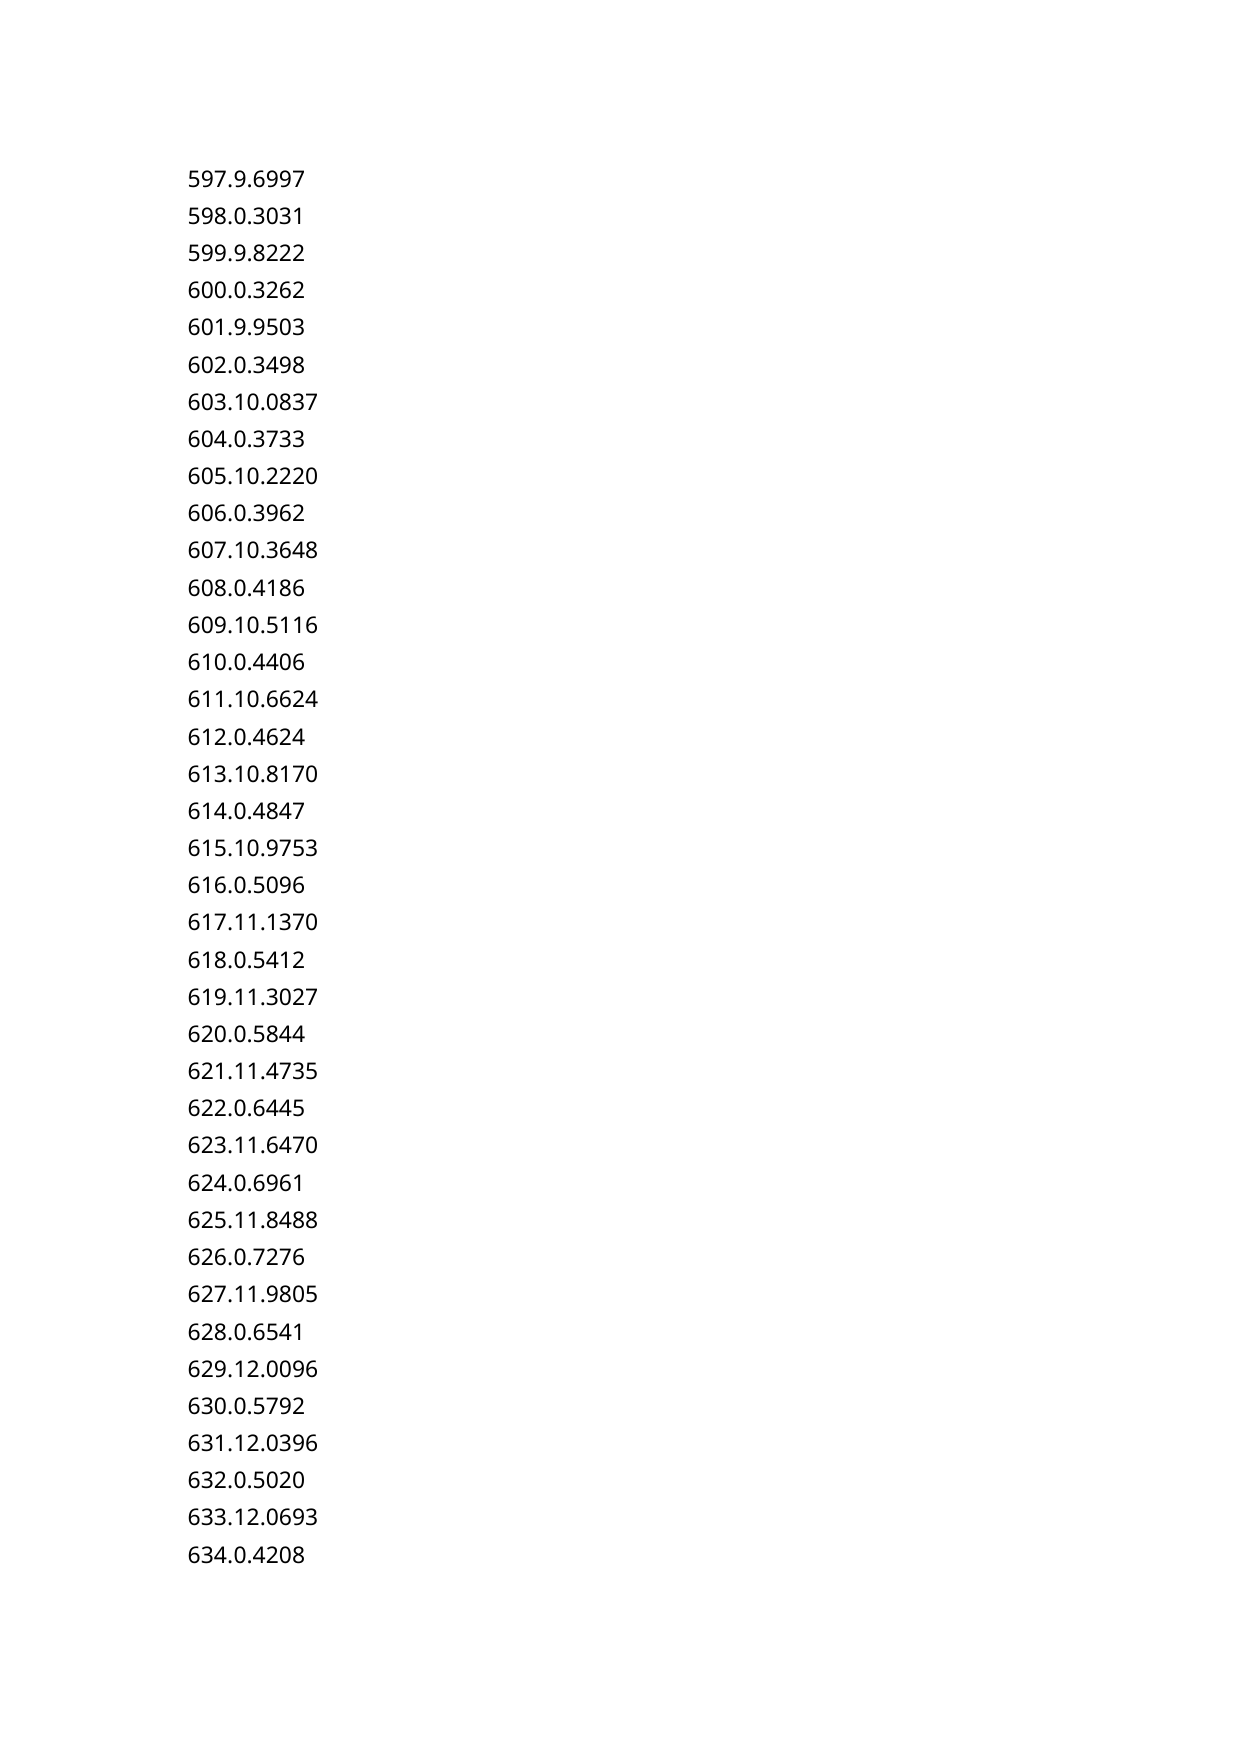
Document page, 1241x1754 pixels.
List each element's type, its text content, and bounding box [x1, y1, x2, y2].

list 12.0693 [187, 1501, 1053, 1533]
list 10.6624 [187, 683, 1053, 715]
list 0.4186 [187, 571, 1053, 603]
list 11.1370 [187, 906, 1053, 938]
list 11.9805 [187, 1278, 1053, 1310]
list 0.3031 [187, 199, 1053, 232]
list 0.4847 [187, 794, 1053, 827]
list 10.5116 [187, 608, 1053, 641]
list 0.5020 [187, 1463, 1053, 1496]
list 0.5412 [187, 943, 1053, 975]
list 10.2220 [187, 459, 1053, 492]
list 0.6445 [187, 1092, 1053, 1124]
list 11.6470 [187, 1129, 1053, 1161]
list 0.6541 [187, 1315, 1053, 1347]
list 12.0396 [187, 1426, 1053, 1459]
list 10.9753 [187, 831, 1053, 864]
list 9.9503 [187, 311, 1053, 343]
list 10.3648 [187, 534, 1053, 566]
list 0.3733 [187, 422, 1053, 455]
list 0.5792 [187, 1389, 1053, 1422]
list 0.3262 [187, 273, 1053, 306]
list 10.8170 [187, 757, 1053, 789]
list 9.8222 [187, 236, 1053, 269]
list 0.5096 [187, 868, 1053, 901]
list 11.8488 [187, 1203, 1053, 1236]
list 10.0837 [187, 385, 1053, 418]
list 11.4735 [187, 1054, 1053, 1087]
list 0.4406 [187, 645, 1053, 678]
list 0.3498 [187, 348, 1053, 380]
list 0.5844 [187, 1017, 1053, 1050]
list 12.0096 [187, 1352, 1053, 1384]
list 9.6997 [187, 162, 1053, 194]
list 0.3962 [187, 497, 1053, 529]
list 0.6961 [187, 1166, 1053, 1198]
list 11.3027 [187, 980, 1053, 1013]
list 0.4208 [187, 1538, 1053, 1570]
list 0.7276 [187, 1240, 1053, 1273]
list 0.4624 [187, 720, 1053, 752]
